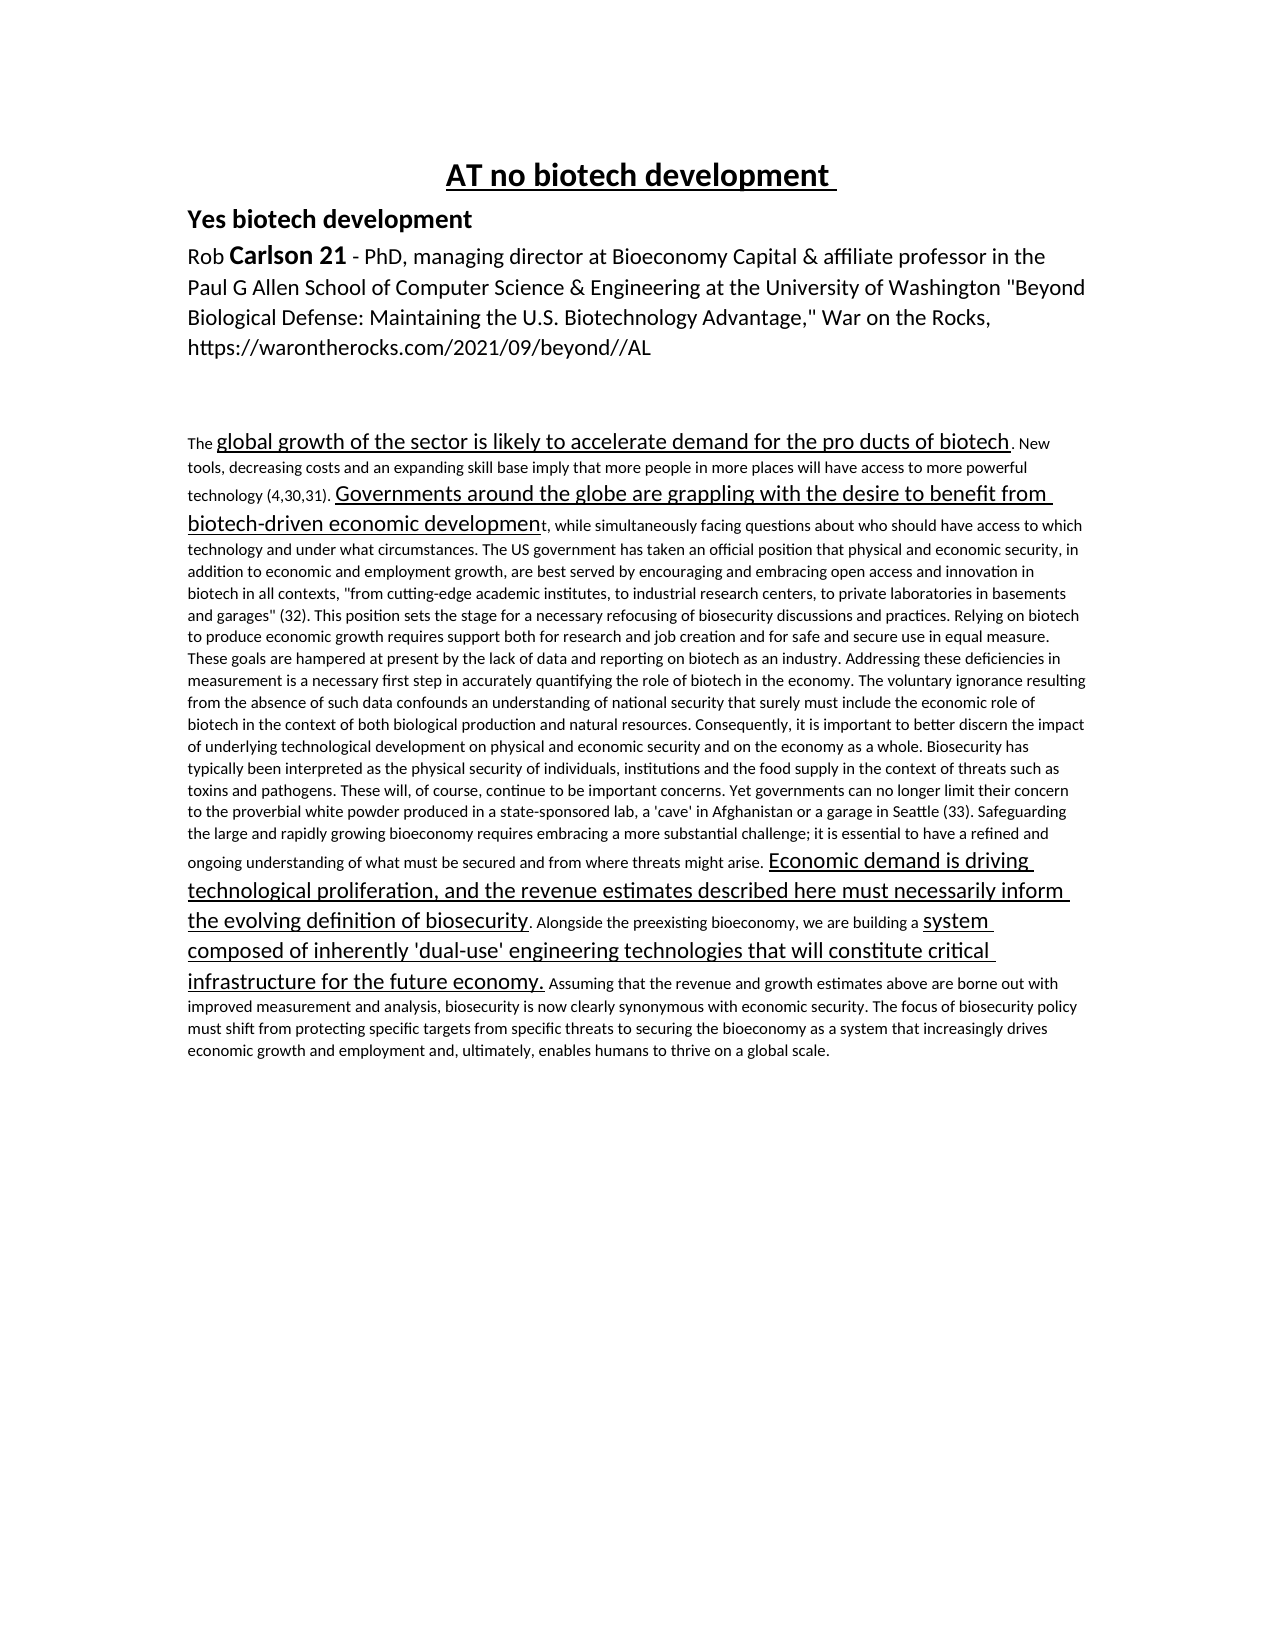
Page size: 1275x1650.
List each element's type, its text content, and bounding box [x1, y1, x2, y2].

text Rob Carlson 21 - PhD, managing director at Bioeconomy Capital & affiliate professor in the Paul G Allen School of Computer Science & Engineering at the University of Washington "Beyond Biological Defense: Maintaining the U.S. Biotechnology Advantage," War on the Rocks, https://warontherocks.com/2021/09/beyond//AL [187, 238, 1087, 362]
subtitle AT no biotech development [187, 154, 1087, 195]
subtitle Yes biotech development [187, 202, 1087, 235]
text The global growth of the sector is likely to accelerate demand for the pro ducts of biotech. New tools, decreasing costs and an expanding skill base imply that more people in more places will have access to more powerful technology (4,30,31). Governments around the globe are grappling with the desire to benefit from biotech-driven economic development, while simultaneously facing questions about who should have access to which technology and under what circumstances. The US government has taken an official position that physical and economic security, in addition to economic and employment growth, are best served by encouraging and embracing open access and innovation in biotech in all contexts, "from cutting-edge academic institutes, to industrial research centers, to private laboratories in basements and garages" (32). This position sets the stage for a necessary refocusing of biosecurity discussions and practices. Relying on biotech to produce economic growth requires support both for research and job creation and for safe and secure use in equal measure. These goals are hampered at present by the lack of data and reporting on biotech as an industry. Addressing these deficiencies in measurement is a necessary first step in accurately quantifying the role of biotech in the economy. The voluntary ignorance resulting from the absence of such data confounds an understanding of national security that surely must include the economic role of biotech in the context of both biological production and natural resources. Consequently, it is important to better discern the impact of underlying technological development on physical and economic security and on the economy as a whole. Biosecurity has typically been interpreted as the physical security of individuals, institutions and the food supply in the context of threats such as toxins and pathogens. These will, of course, continue to be important concerns. Yet governments can no longer limit their concern to the proverbial white powder produced in a state-sponsored lab, a 'cave' in Afghanistan or a garage in Seattle (33). Safeguarding the large and rapidly growing bioeconomy requires embracing a more substantial challenge; it is essential to have a refined and ongoing understanding of what must be secured and from where threats might arise. Economic demand is driving technological proliferation, and the revenue estimates described here must necessarily inform the evolving definition of biosecurity. Alongside the preexisting bioeconomy, we are building a system composed of inherently 'dual-use' engineering technologies that will constitute critical infrastructure for the future economy. Assuming that the revenue and growth estimates above are borne out with improved measurement and analysis, biosecurity is now clearly synonymous with economic security. The focus of biosecurity policy must shift from protecting specific targets from specific threats to securing the bioeconomy as a system that increasingly drives economic growth and employment and, ultimately, enables humans to thrive on a global scale. [187, 427, 1087, 1061]
